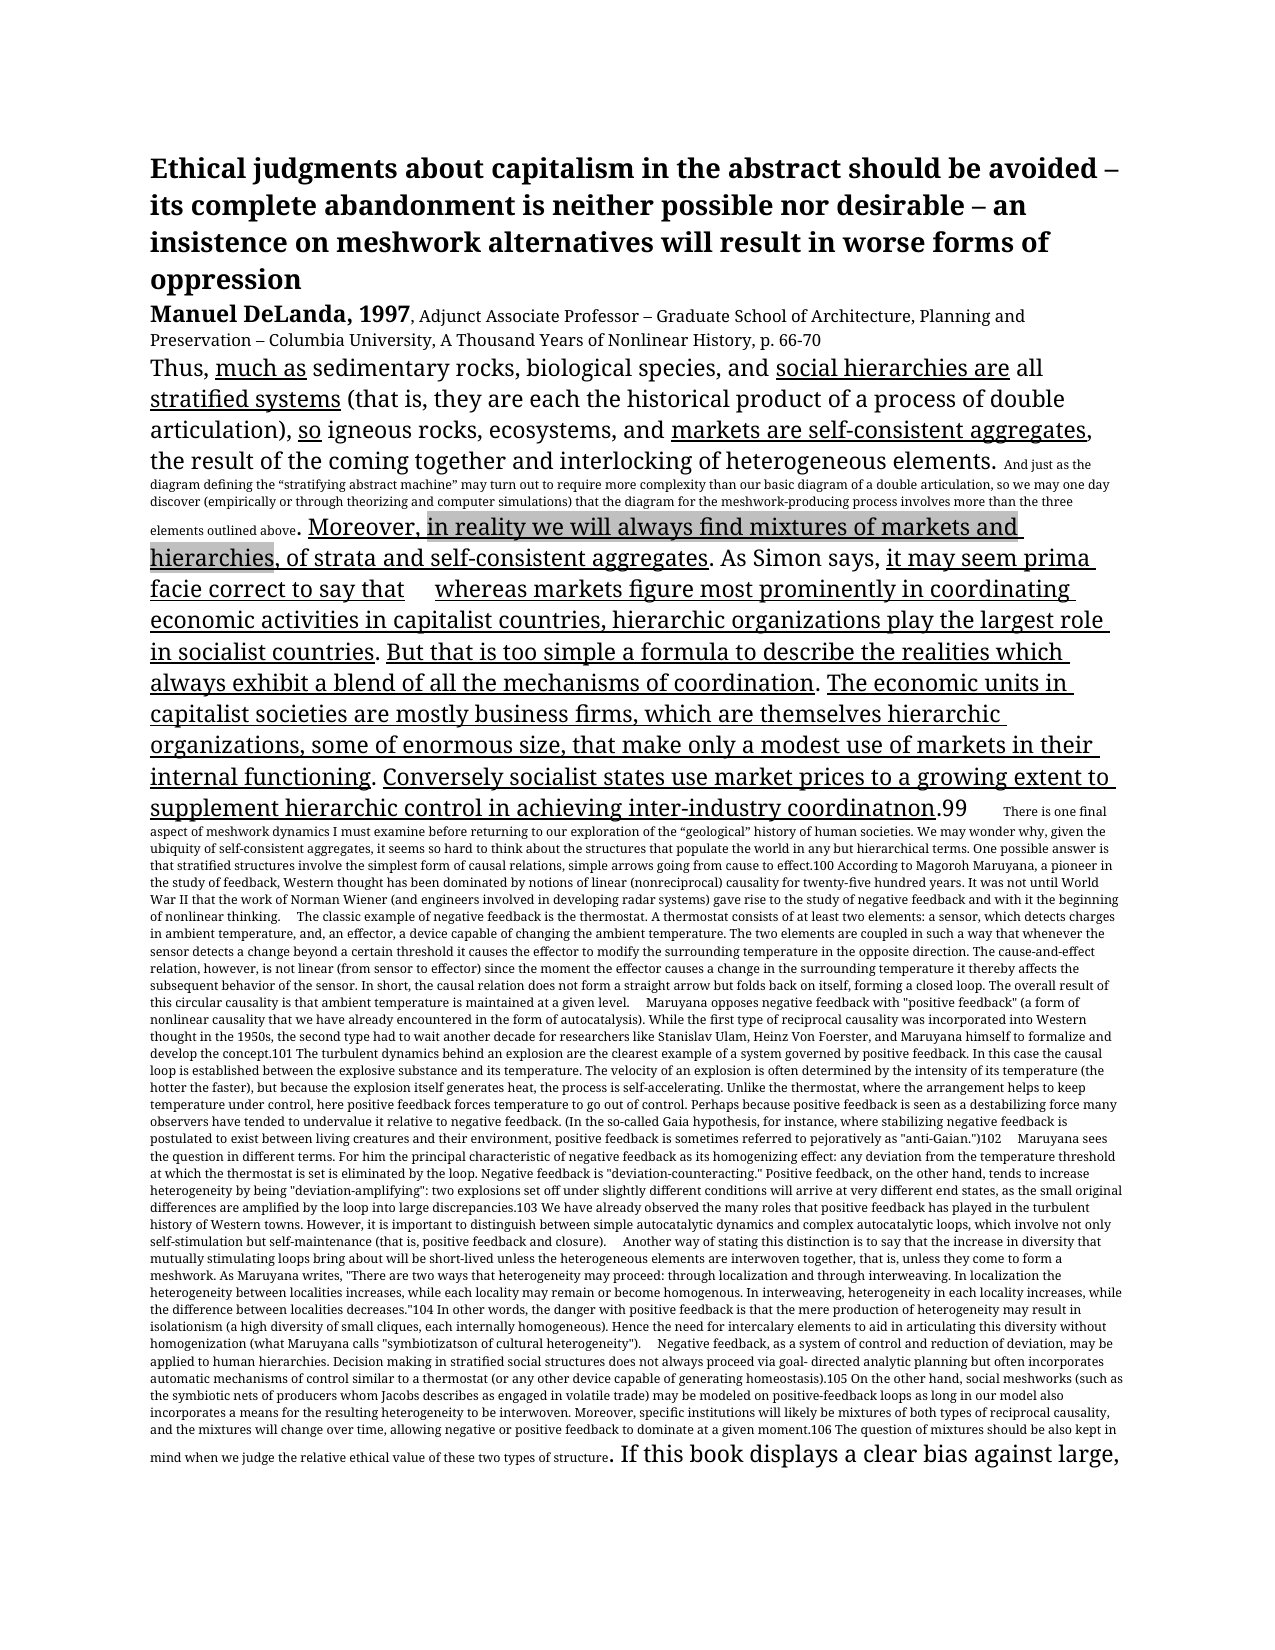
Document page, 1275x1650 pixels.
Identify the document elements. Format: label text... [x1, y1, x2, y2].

subtitle Ethical judgments about capitalism in the abstract should be avoided – its complete abandonment is neither possible nor desirable – an insistence on meshwork alternatives will result in worse forms of oppression [150, 150, 1125, 297]
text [150, 351, 1125, 1469]
text Manuel DeLanda, 1997, Adjunct Associate Professor – Graduate School of Architecture, Planning and Preservation – Columbia University, A Thousand Years of Nonlinear History, p. 66-70 [150, 297, 1125, 351]
